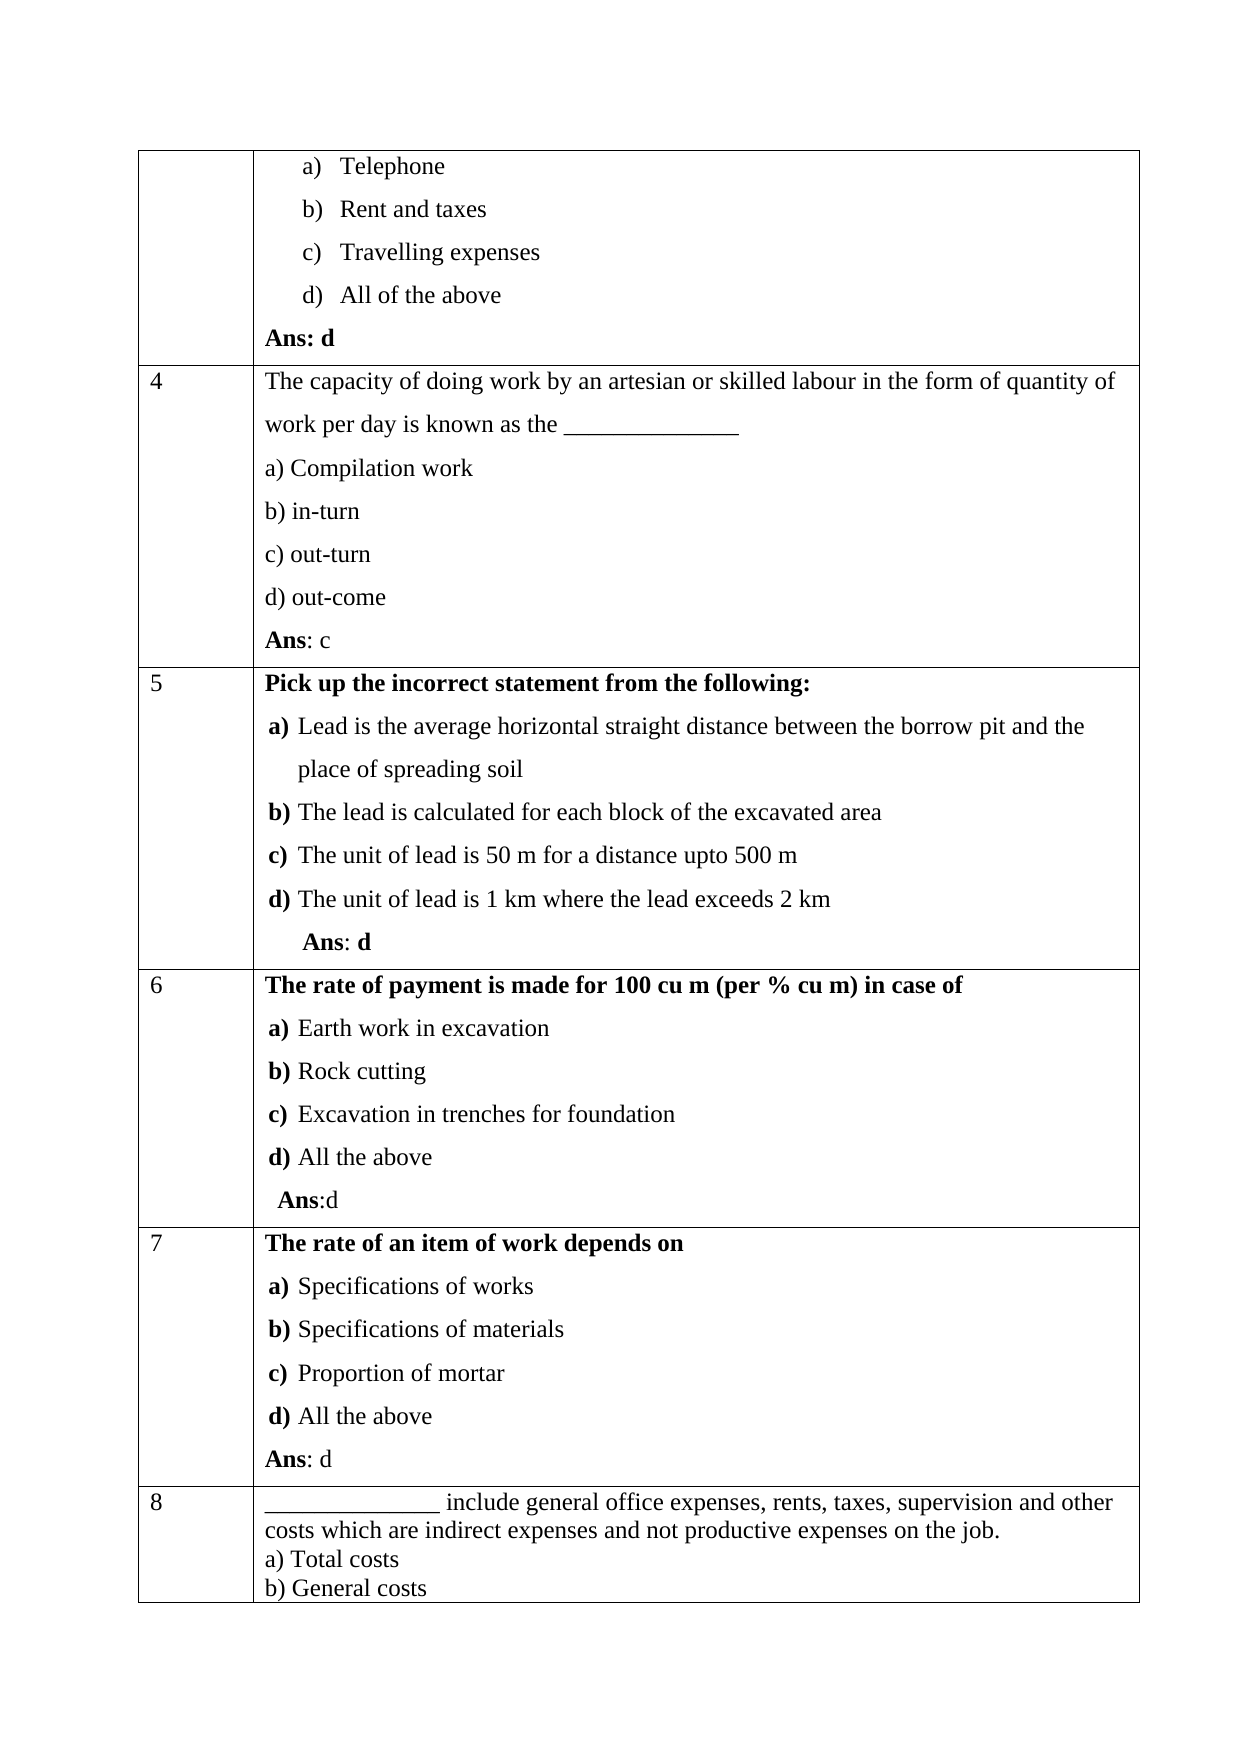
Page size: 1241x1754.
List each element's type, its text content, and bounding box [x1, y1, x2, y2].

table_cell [254, 151, 1139, 365]
table_cell 8 [139, 1487, 253, 1602]
table_cell The capacity of doing work by an artesian or skilled labour in the form of quantity of work per day is known as the ______________ a) Compilation work b) in-turn c) out-turn d) out-come Ans: c [254, 366, 1139, 667]
table_cell Pick up the incorrect statement from the following: Lead is the average horizontal straight distance between the borrow pit and the place of spreading soil The lead is calculated for each block of the excavated area The unit of lead is 50 m for a distance upto 500 m The unit of lead is 1 km where the lead exceeds 2 km Ans: d [254, 668, 1139, 969]
table_cell 6 [139, 970, 253, 1227]
table_cell 3 [139, 151, 253, 365]
table_cell 5 [139, 668, 253, 969]
table_cell The rate of payment is made for 100 cu m (per % cu m) in case of Earth work in excavation Rock cutting Excavation in trenches for foundation All the above Ans:d [254, 970, 1139, 1227]
table_cell The rate of an item of work depends on Specifications of works Specifications of materials Proportion of mortar All the above Ans: d [254, 1228, 1139, 1486]
table_cell 7 [139, 1228, 253, 1486]
table_cell 4 [139, 366, 253, 667]
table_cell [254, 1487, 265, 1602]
